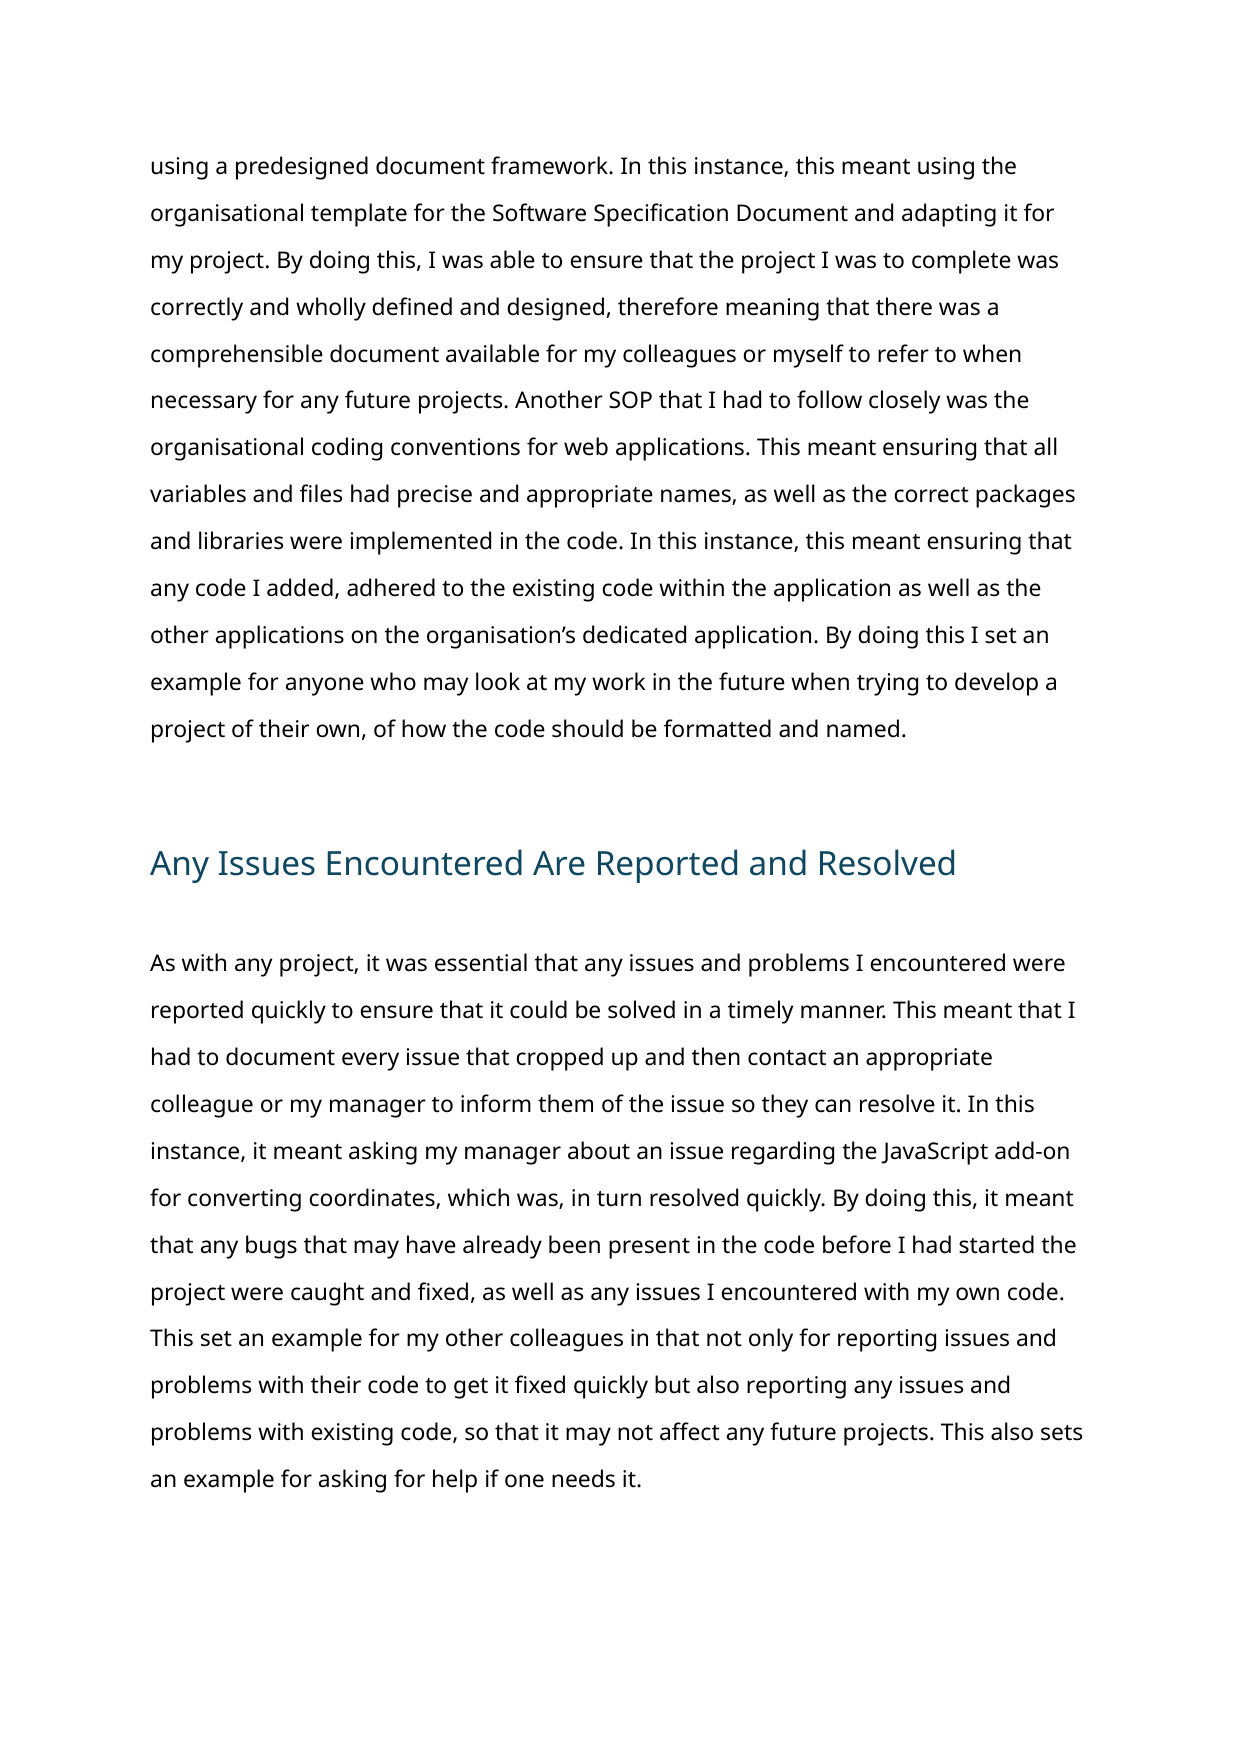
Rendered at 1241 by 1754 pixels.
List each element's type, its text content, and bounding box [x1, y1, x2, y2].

subtitle Any Issues Encountered Are Reported and Resolved [150, 839, 1090, 885]
text As with any project, it was essential that any issues and problems I encountered were reported quickly to ensure that it could be solved in a timely manner. This meant that I had to document every issue that cropped up and then contact an appropriate colleague or my manager to inform them of the issue so they can resolve it. In this instance, it meant asking my manager about an issue regarding the JavaScript add-on for converting coordinates, which was, in turn resolved quickly. By doing this, it meant that any bugs that may have already been present in the code before I had started the project were caught and fixed, as well as any issues I encountered with my own code. This set an example for my other colleagues in that not only for reporting issues and problems with their code to get it fixed quickly but also reporting any issues and problems with existing code, so that it may not affect any future projects. This also sets an example for asking for help if one needs it. [150, 947, 1090, 1494]
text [150, 150, 1090, 744]
